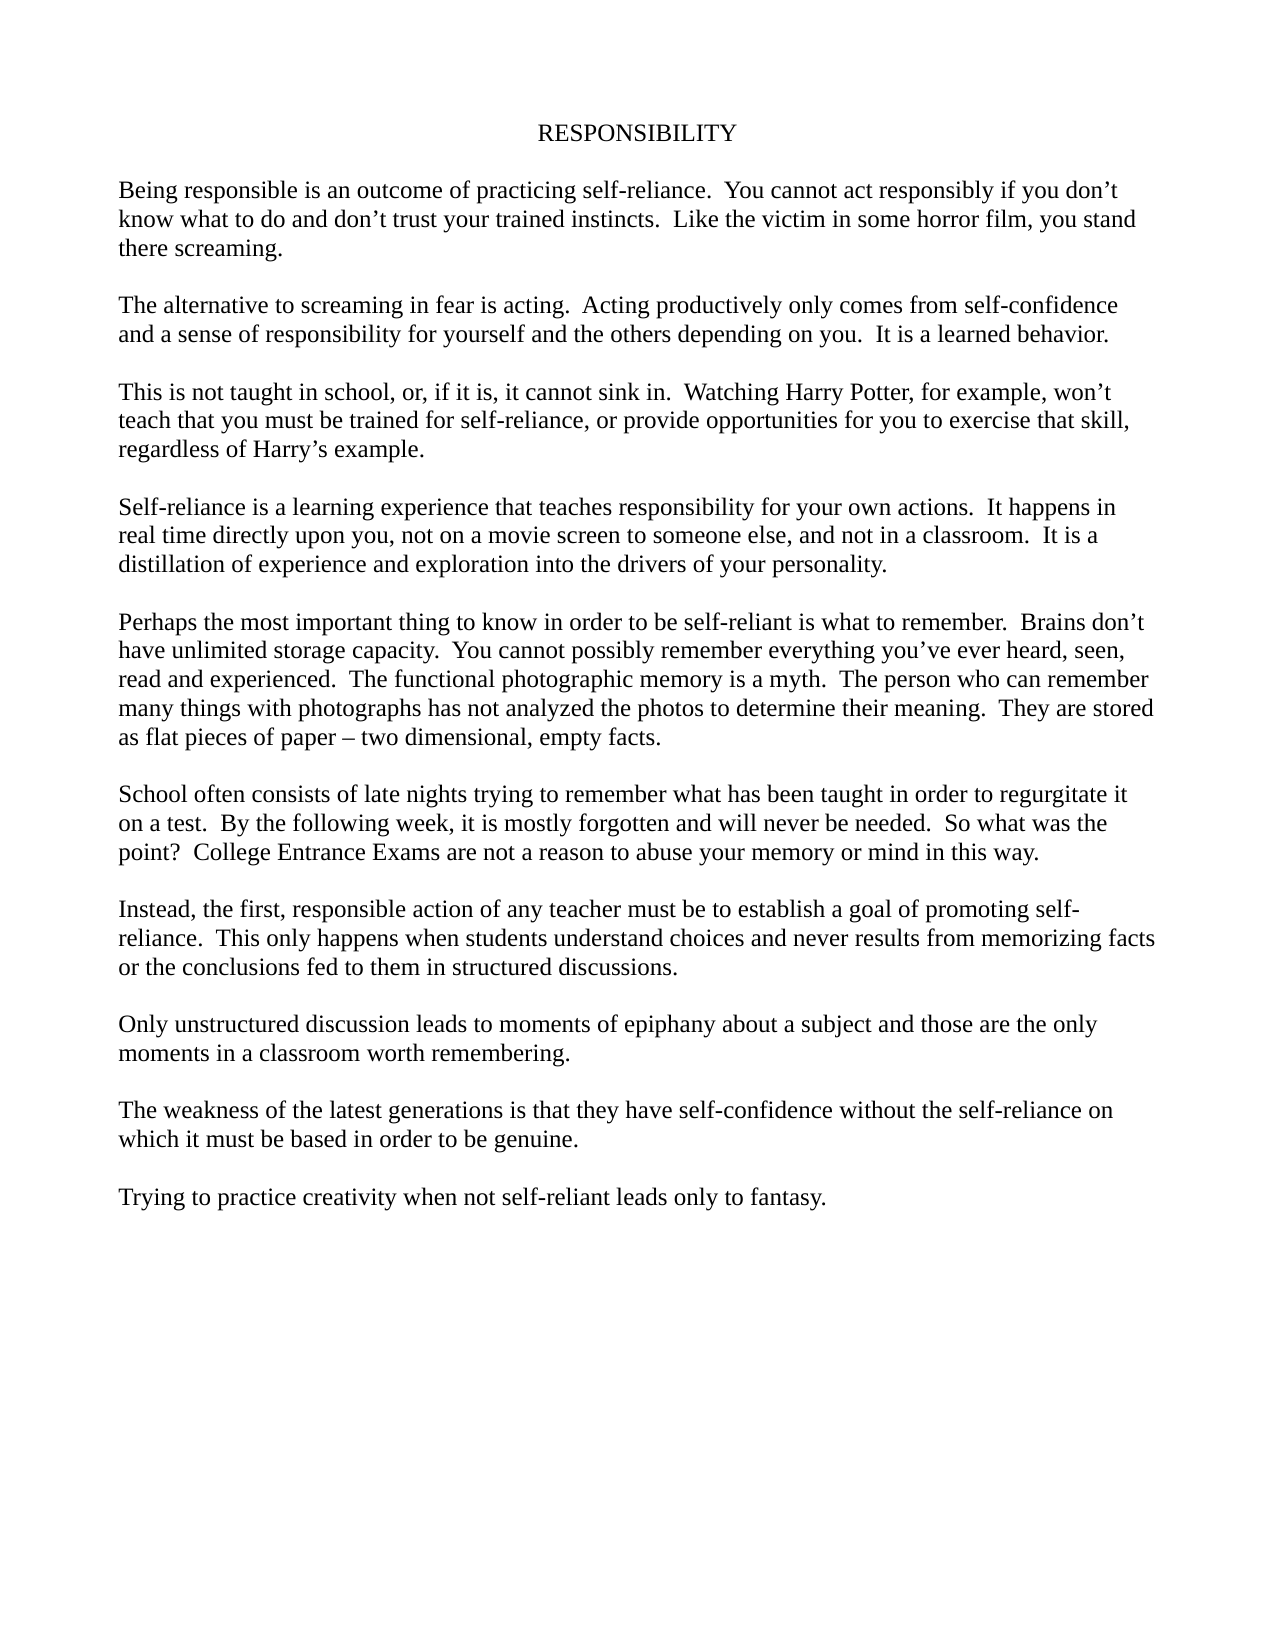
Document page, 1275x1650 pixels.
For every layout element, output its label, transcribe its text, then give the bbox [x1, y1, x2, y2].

text Being responsible is an outcome of practicing self-reliance. You cannot act responsibly if you don’t know what to do and don’t trust your trained instincts. Like the victim in some horror film, you stand there screaming. [118, 176, 1157, 262]
text Self-reliance is a learning experience that teaches responsibility for your own actions. It happens in real time directly upon you, not on a movie screen to someone else, and not in a classroom. It is a distillation of experience and exploration into the drivers of your personality. [118, 492, 1157, 578]
text School often consists of late nights trying to remember what has been taught in order to regurgitate it on a test. By the following week, it is mostly forgotten and will never be needed. So what was the point? College Entrance Exams are not a reason to abuse your memory or mind in this way. [118, 779, 1157, 866]
text Trying to practice creativity when not self-reliant leads only to fantasy. [118, 1182, 1157, 1211]
text The weakness of the latest generations is that they have self-confidence without the self-reliance on which it must be based in order to be genuine. [118, 1096, 1157, 1153]
text Only unstructured discussion leads to moments of epiphany about a subject and those are the only moments in a classroom worth remembering. [118, 1009, 1157, 1067]
text The alternative to screaming in fear is acting. Acting productively only comes from self-confidence and a sense of responsibility for yourself and the others depending on you. It is a learned behavior. [118, 291, 1157, 348]
text RESPONSIBILITY [118, 118, 1157, 147]
text Instead, the first, responsible action of any teacher must be to establish a goal of promoting self-reliance. This only happens when students understand choices and never results from memorizing facts or the conclusions fed to them in structured discussions. [118, 894, 1157, 981]
text This is not taught in school, or, if it is, it cannot sink in. Watching Harry Potter, for example, won’t teach that you must be trained for self-reliance, or provide opportunities for you to exercise that skill, regardless of Harry’s example. [118, 377, 1157, 463]
text Perhaps the most important thing to know in order to be self-reliant is what to remember. Brains don’t have unlimited storage capacity. You cannot possibly remember everything you’ve ever heard, seen, read and experienced. The functional photographic memory is a myth. The person who can remember many things with photographs has not analyzed the photos to determine their meaning. They are stored as flat pieces of paper – two dimensional, empty facts. [118, 607, 1157, 751]
